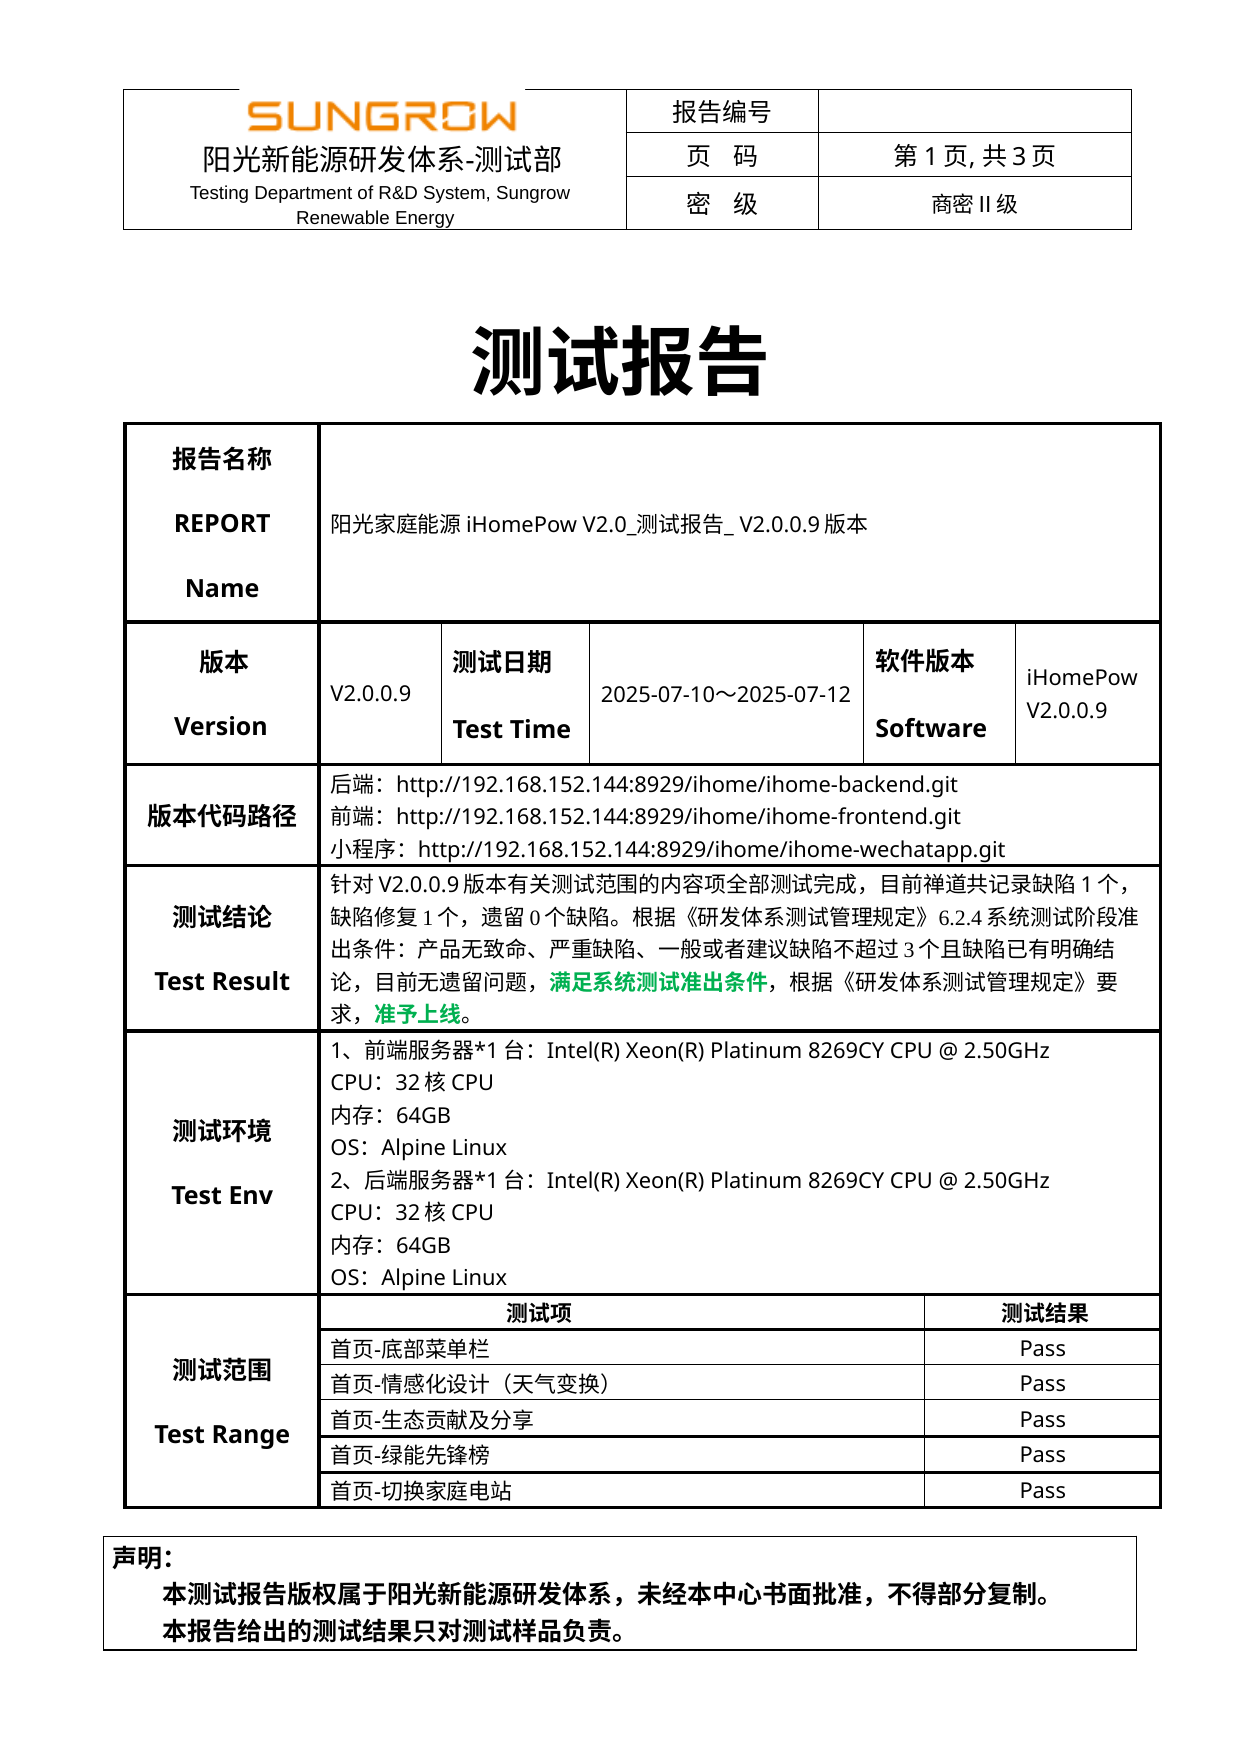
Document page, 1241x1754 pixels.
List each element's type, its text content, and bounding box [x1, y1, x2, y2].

table_cell 测试结果 [925, 1296, 1159, 1328]
table_cell 版本代码路径 [127, 766, 317, 864]
table_header 报告名称 REPORT Name [127, 425, 317, 620]
table_cell 首页-生态贡献及分享 [321, 1400, 924, 1435]
table_header 阳光家庭能源iHomePow V2.0_测试报告_ V2.0.0.9版本 [321, 425, 1159, 620]
picture [239, 89, 526, 137]
table_cell 软件版本 Software [864, 624, 1015, 763]
table_cell 版本 Version [127, 624, 317, 763]
table_cell iHomePow V2.0.0.9 [1016, 624, 1159, 763]
table_cell 针对V2.0.0.9版本有关测试范围的内容项全部测试完成，目前禅道共记录缺陷1个，缺陷修复1个，遗留0个缺陷。根据《研发体系测试管理规定》6.2.4系统测试阶段准出条件：产品无致命、严重缺陷、一般或者建议缺陷不超过3个且缺陷已有明确结论，目前无遗留问题，满足系统测试准出条件，根据《研发体系测试管理规定》要求，准予上线。 [321, 867, 1159, 1029]
table_cell Pass [925, 1400, 1159, 1435]
table_cell Pass [925, 1474, 1159, 1506]
table_cell 首页-底部菜单栏 [321, 1331, 924, 1364]
text 测试报告 [112, 292, 1128, 422]
table_cell Pass [925, 1365, 1159, 1399]
table_cell 首页-绿能先锋榜 [321, 1438, 924, 1471]
table_cell Pass [925, 1438, 1159, 1471]
table_cell 测试项 [321, 1296, 924, 1328]
table_cell 测试环境 Test Env [127, 1033, 317, 1292]
table_cell 首页-切换家庭电站 [321, 1474, 924, 1506]
table_cell 测试范围 Test Range [127, 1296, 317, 1506]
table_cell 2025-07-10～2025-07-12 [590, 624, 863, 763]
table_cell 测试结论 Test Result [127, 867, 317, 1029]
table_cell Pass [925, 1331, 1159, 1364]
table_cell 测试日期 Test Time [442, 624, 589, 763]
table_cell 首页-情感化设计（天气变换） [321, 1365, 924, 1399]
table_cell V2.0.0.9 [321, 624, 441, 763]
table_cell 1、前端服务器*1台：Intel(R) Xeon(R) Platinum 8269CY CPU @ 2.50GHz CPU：32核CPU 内存：64GB OS：Alpine Linux 2、后端服务器*1台：Intel(R) Xeon(R) Platinum 8269CY CPU @ 2.50GHz CPU：32核CPU 内存：64GB OS：Alpine Linux [321, 1033, 1159, 1292]
table_cell 后端：http://192.168.152.144:8929/ihome/ihome-backend.git 前端：http://192.168.152.144:8929/ihome/ihome-frontend.git 小程序：http://192.168.152.144:8929/ihome/ihome-wechatapp.git [321, 766, 1159, 864]
